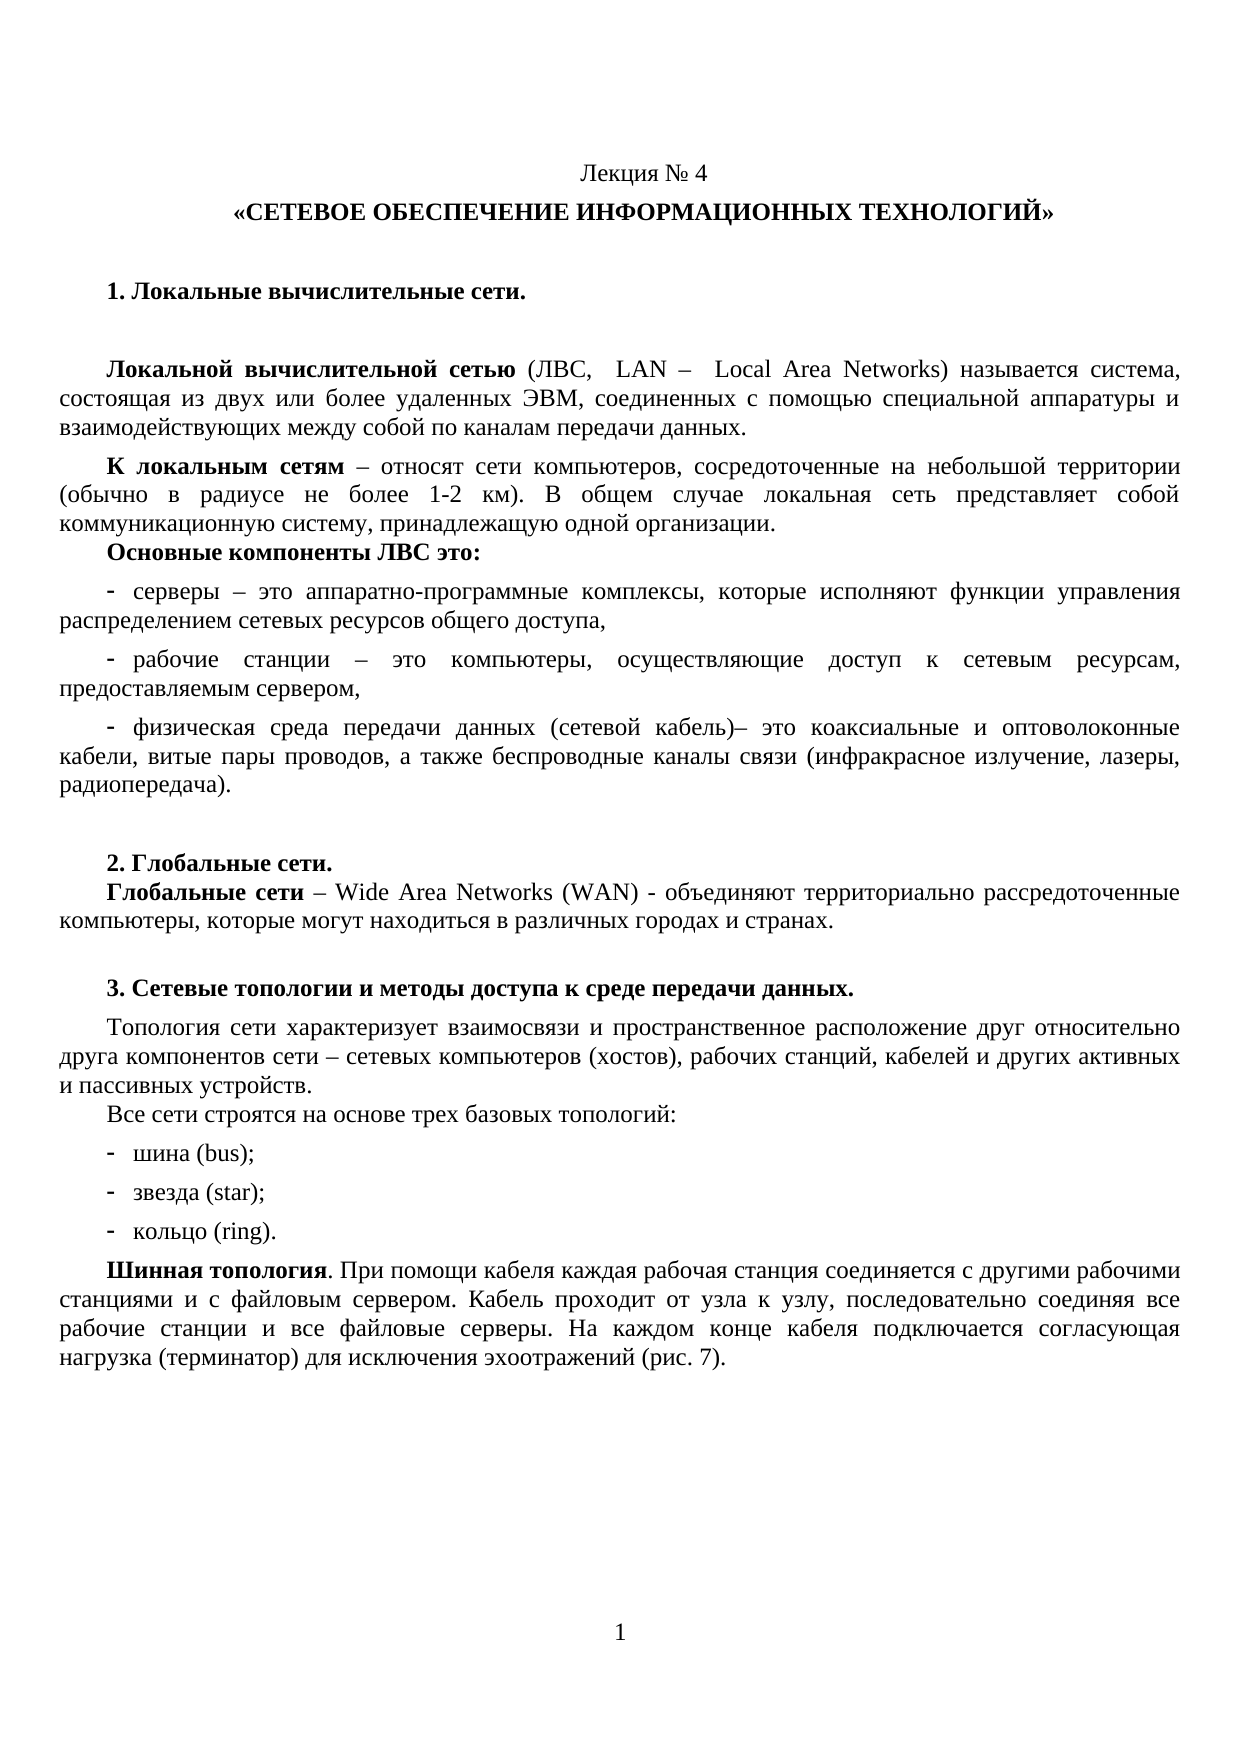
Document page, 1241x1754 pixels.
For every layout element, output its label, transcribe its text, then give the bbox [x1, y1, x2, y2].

text Глобальные сети – Wide Area Networks (WAN) - объединяют территориально рассредоточенные компьютеры, которые могут находиться в различных городах и странах. [59, 877, 1181, 934]
text 1. Локальные вычислительные сети. [59, 276, 1181, 304]
list физическая среда передачи данных (сетевой кабель)– это коаксиальные и оптоволоконные кабели, витые пары проводов, а также беспроводные каналы связи (инфракрасное излучение, лазеры, радиопередача). [59, 712, 1181, 798]
text Топология сети характеризует взаимосвязи и пространственное расположение друг относительно друга компонентов сети – сетевых компьютеров (хостов), рабочих станций, кабелей и других активных и пассивных устройств. [59, 1012, 1181, 1099]
text Все сети строятся на основе трех базовых топологий: [59, 1099, 1181, 1127]
list шина (bus); [59, 1138, 1181, 1167]
list звезда (star); [59, 1177, 1181, 1206]
list серверы – это аппаратно-программные комплексы, которые исполняют функции управления распределением сетевых ресурсов общего доступа, [59, 576, 1181, 634]
text Основные компоненты ЛВС это: [59, 537, 1181, 566]
text 3. Сетевые топологии и методы доступа к среде передачи данных. [59, 973, 1181, 1002]
text 2. Глобальные сети. [59, 848, 1181, 877]
text Лекция № 4 [59, 158, 1181, 187]
text К локальным сетям – относят сети компьютеров, сосредоточенные на небольшой территории (обычно в радиусе не более 1-). В общем случае локальная сеть представляет собой коммуникационную систему, принадлежащую одной организации. [59, 451, 1181, 537]
title «СЕТЕВОЕ ОБЕСПЕЧЕНИЕ ИНФОРМАЦИОННЫХ ТЕХНОЛОГИЙ» [59, 197, 1181, 226]
list рабочие станции – это компьютеры, осуществляющие доступ к сетевым ресурсам, предоставляемым сервером, [59, 644, 1181, 702]
text Шинная топология. При помощи кабеля каждая рабочая станция соединяется с другими рабочими станциями и с файловым сервером. Кабель проходит от узла к узлу, последовательно соединяя все рабочие станции и все файловые серверы. На каждом конце кабеля подключается согласующая нагрузка (терминатор) для исключения эхоотражений (рис. 7). [59, 1255, 1181, 1370]
list кольцо (ring). [59, 1216, 1181, 1245]
text Локальной вычислительной сетью (ЛВС, LAN – Local Area Networks) называется система, состоящая из двух или более удаленных ЭВМ, соединенных с помощью специальной аппаратуры и взаимодействующих между собой по каналам передачи данных. [59, 354, 1181, 440]
